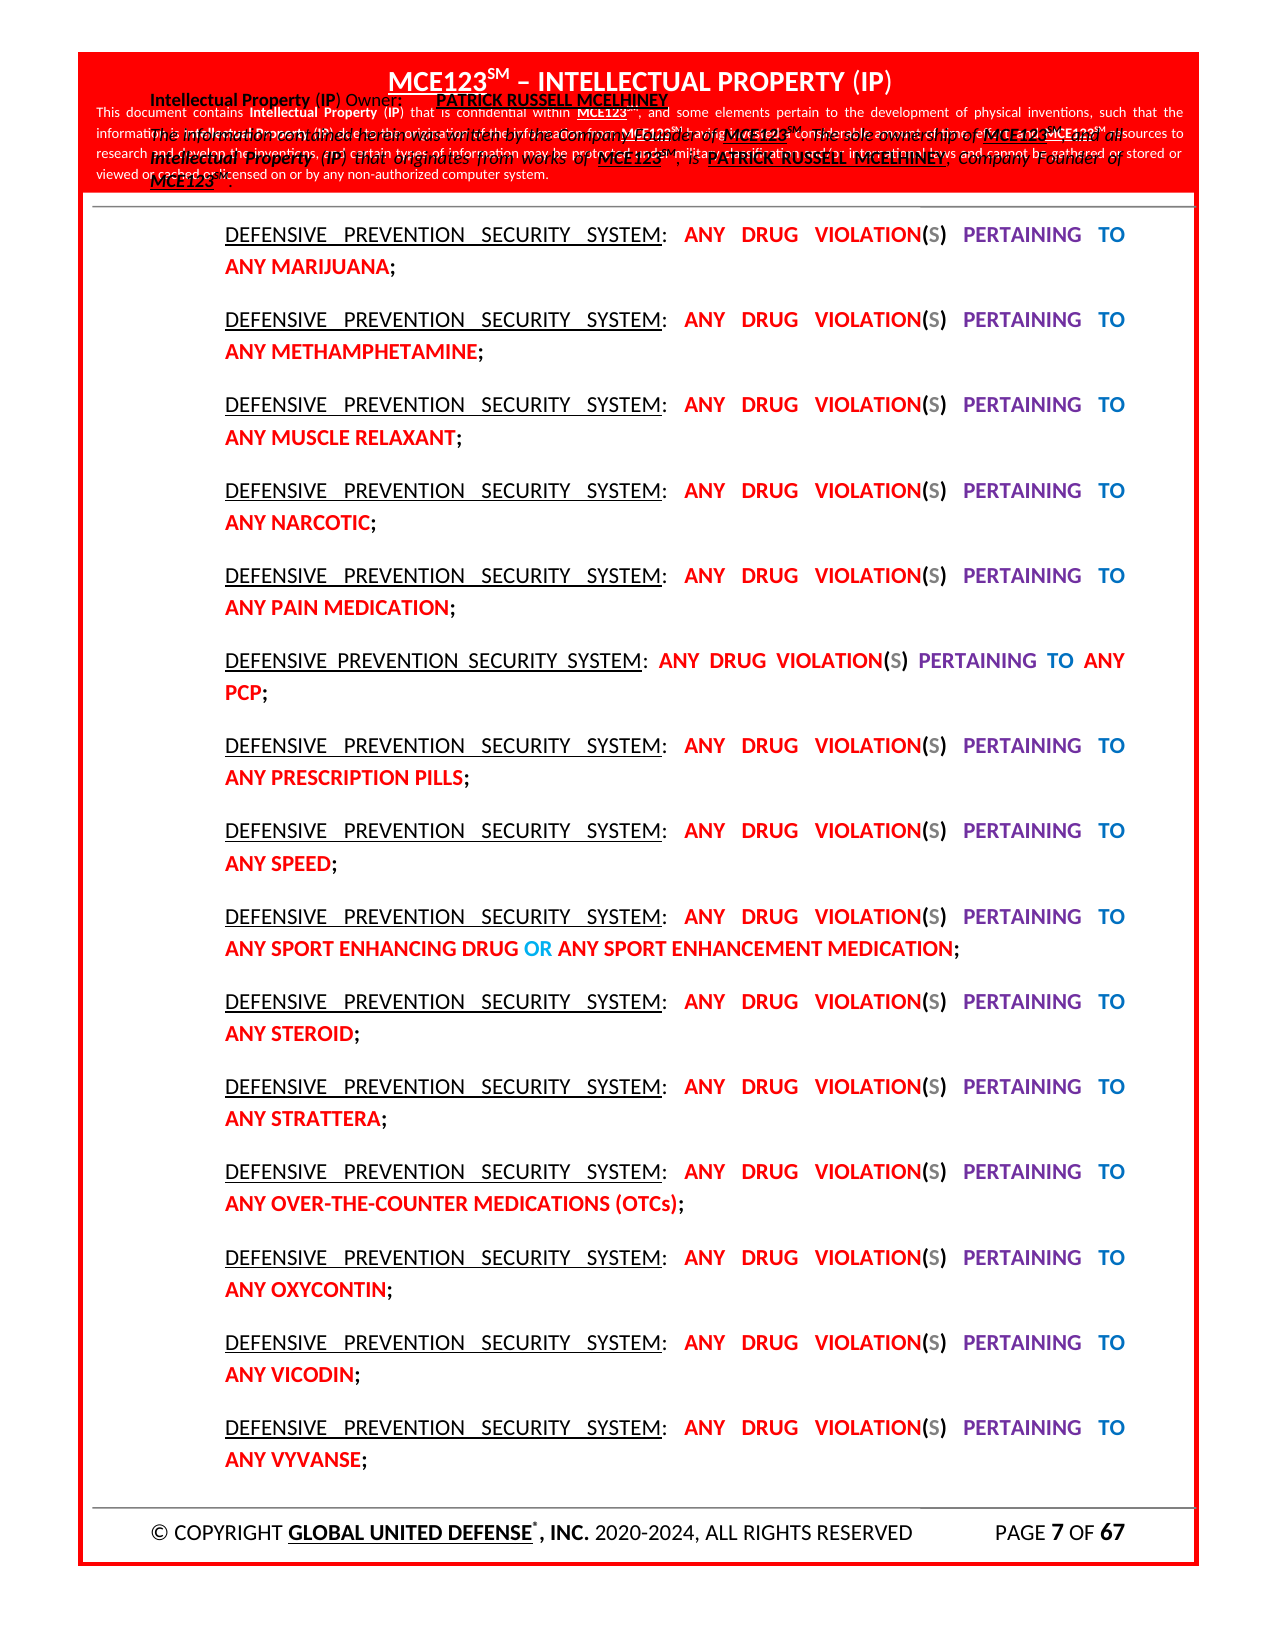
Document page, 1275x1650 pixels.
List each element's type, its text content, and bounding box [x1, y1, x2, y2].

text DEFENSIVE PREVENTION SECURITY SYSTEM: ANY DRUG VIOLATION(S) PERTAINING TO ANY OVER-THE-COUNTER MEDICATIONS (OTCs); [225, 1157, 1125, 1218]
text DEFENSIVE PREVENTION SECURITY SYSTEM: ANY DRUG VIOLATION(S) PERTAINING TO ANY STRATTERA; [225, 1072, 1125, 1132]
text DEFENSIVE PREVENTION SECURITY SYSTEM: ANY DRUG VIOLATION(S) PERTAINING TO ANY SPORT ENHANCING DRUG OR ANY SPORT ENHANCEMENT MEDICATION; [225, 902, 1125, 962]
text DEFENSIVE PREVENTION SECURITY SYSTEM: ANY DRUG VIOLATION(S) PERTAINING TO ANY MUSCLE RELAXANT; [225, 391, 1125, 451]
text DEFENSIVE PREVENTION SECURITY SYSTEM: ANY DRUG VIOLATION(S) PERTAINING TO ANY VICODIN; [225, 1328, 1125, 1388]
text DEFENSIVE PREVENTION SECURITY SYSTEM: ANY DRUG VIOLATION(S) PERTAINING TO ANY MARIJUANA; [225, 220, 1125, 280]
text DEFENSIVE PREVENTION SECURITY SYSTEM: ANY DRUG VIOLATION(S) PERTAINING TO ANY NARCOTIC; [225, 476, 1125, 536]
text DEFENSIVE PREVENTION SECURITY SYSTEM: ANY DRUG VIOLATION(S) PERTAINING TO ANY SPEED; [225, 817, 1125, 877]
text DEFENSIVE PREVENTION SECURITY SYSTEM: ANY DRUG VIOLATION(S) PERTAINING TO ANY OXYCONTIN; [225, 1243, 1125, 1303]
text DEFENSIVE PREVENTION SECURITY SYSTEM: ANY DRUG VIOLATION(S) PERTAINING TO ANY PRESCRIPTION PILLS; [225, 731, 1125, 792]
text DEFENSIVE PREVENTION SECURITY SYSTEM: ANY DRUG VIOLATION(S) PERTAINING TO ANY VYVANSE; [225, 1413, 1125, 1473]
text DEFENSIVE PREVENTION SECURITY SYSTEM: ANY DRUG VIOLATION(S) PERTAINING TO ANY STEROID; [225, 987, 1125, 1047]
text DEFENSIVE PREVENTION SECURITY SYSTEM: ANY DRUG VIOLATION(S) PERTAINING TO ANY PCP; [225, 646, 1125, 706]
text DEFENSIVE PREVENTION SECURITY SYSTEM: ANY DRUG VIOLATION(S) PERTAINING TO ANY PAIN MEDICATION; [225, 561, 1125, 621]
text DEFENSIVE PREVENTION SECURITY SYSTEM: ANY DRUG VIOLATION(S) PERTAINING TO ANY METHAMPHETAMINE; [225, 305, 1125, 366]
